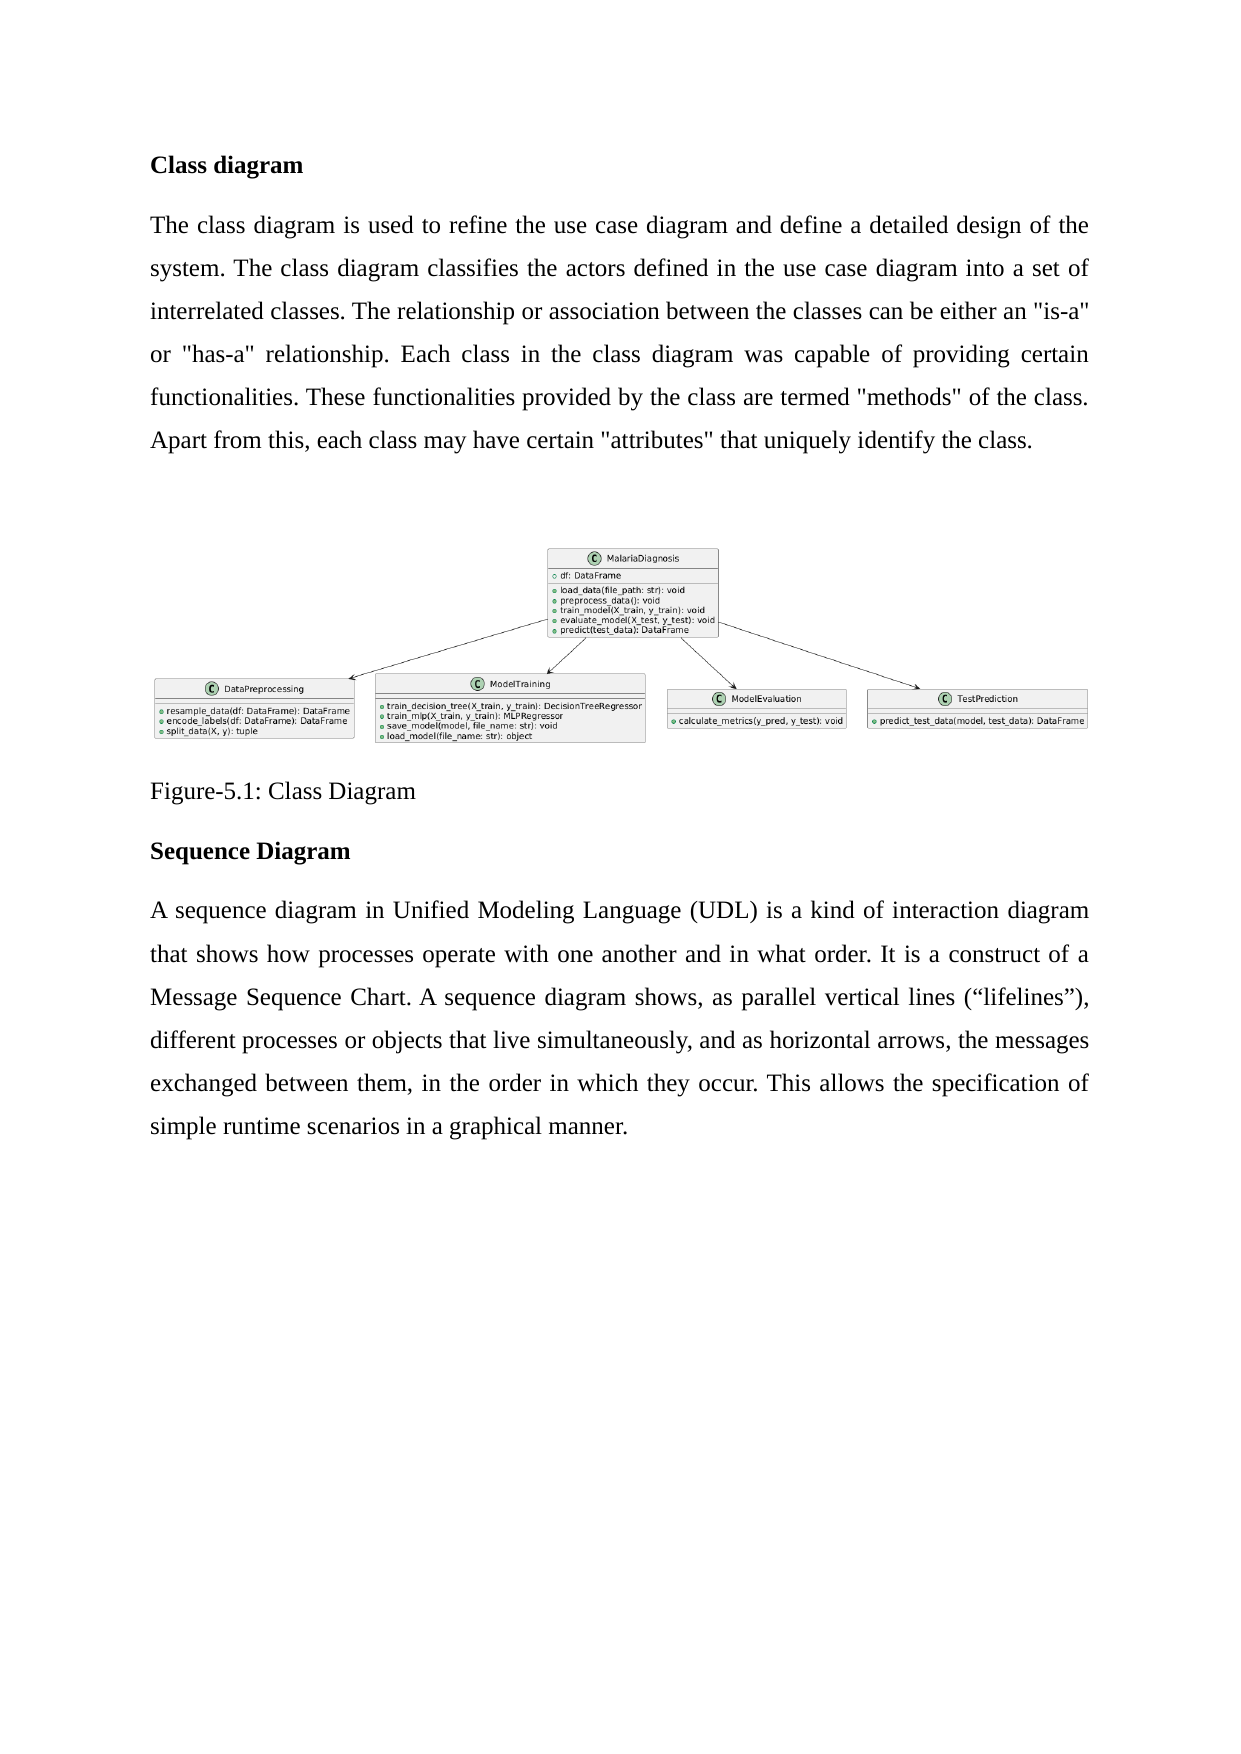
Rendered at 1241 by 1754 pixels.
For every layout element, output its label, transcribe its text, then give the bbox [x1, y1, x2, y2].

text A sequence diagram in Unified Modeling Language (UDL) is a kind of interaction diagram that shows how processes operate with one another and in what order. It is a construct of a Message Sequence Chart. A sequence diagram shows, as parallel vertical lines (“lifelines”), different processes or objects that live simultaneously, and as horizontal arrows, the messages exchanged between them, in the order in which they occur. This allows the specification of simple runtime scenarios in a graphical manner. [150, 896, 1090, 1140]
text The class diagram is used to refine the use case diagram and define a detailed design of the system. The class diagram classifies the actors defined in the use case diagram into a set of interrelated classes. The relationship or association between the classes can be either an "is-a" or "has-a" relationship. Each class in the class diagram was capable of providing certain functionalities. These functionalities provided by the class are termed "methods" of the class. Apart from this, each class may have certain "attributes" that uniquely identify the class. [150, 210, 1090, 454]
text Class diagram [150, 150, 1090, 179]
text Figure-5.1: Class Diagram [150, 776, 1090, 805]
picture [150, 545, 1091, 746]
text Sequence Diagram [150, 836, 1090, 864]
